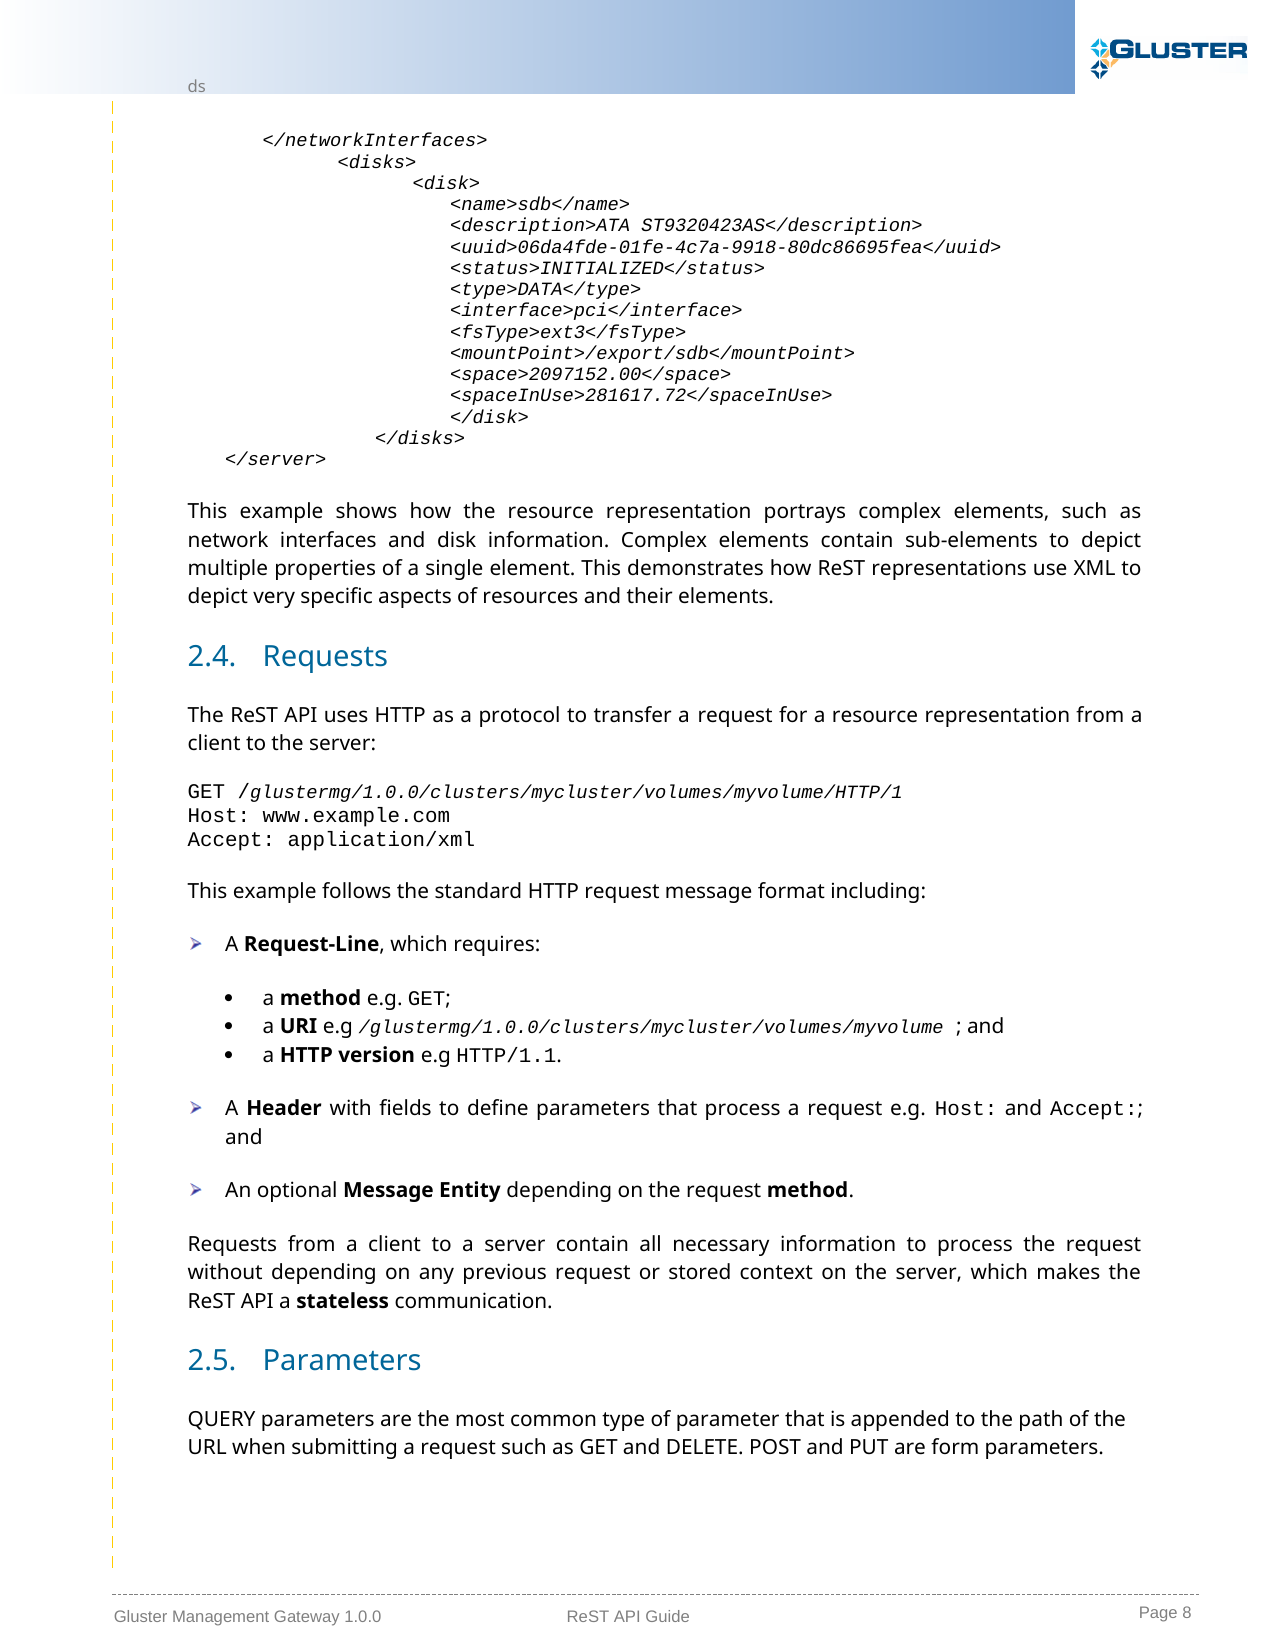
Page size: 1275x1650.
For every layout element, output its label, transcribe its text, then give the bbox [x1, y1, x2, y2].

text This example shows how the resource representation portrays complex elements, such as network interfaces and disk information. Complex elements contain sub-elements to depict multiple properties of a single element. This demonstrates how ReST representations use XML to depict very specific aspects of resources and their elements. [187, 496, 1143, 610]
list a URI e.g /glustermg/1.0.0/clusters/mycluster/volumes/myvolume ; and [225, 1012, 1143, 1040]
picture [188, 1099, 204, 1116]
subtitle Parameters [187, 1339, 1143, 1379]
text <description>ATA ST9320423AS</description> [412, 216, 1143, 237]
text <space>2097152.00</space> [412, 365, 1143, 386]
list a method e.g. GET; [225, 983, 1143, 1012]
list a HTTP version e.g HTTP/1.1. [225, 1040, 1143, 1068]
text <status>INITIALIZED</status> [412, 259, 1143, 280]
picture [188, 1181, 204, 1198]
picture [188, 935, 204, 952]
text <disks> [300, 152, 1143, 174]
text <mountPoint>/export/sdb</mountPoint> [412, 344, 1143, 365]
text <interface>pci</interface> [412, 301, 1143, 322]
text QUERY parameters are the most common type of parameter that is appended to the path of the URL when submitting a request such as GET and DELETE. POST and PUT are form parameters. [187, 1404, 1143, 1461]
text <disk> [337, 174, 1143, 195]
text The ReST API uses HTTP as a protocol to transfer a request for a resource representation from a client to the server: [187, 700, 1143, 757]
text An optional Message Entity depending on the request method. [187, 1176, 1143, 1204]
text </disk> [412, 407, 1143, 429]
text <type>DATA</type> [412, 280, 1143, 301]
text A Header with fields to define parameters that process a request e.g. Host: and Accept:; and [187, 1093, 1143, 1151]
text Host: www.example.com [187, 805, 1143, 829]
subtitle Requests [187, 635, 1143, 675]
text <spaceInUse>281617.72</spaceInUse> [412, 386, 1143, 407]
text <name>sdb</name> [450, 195, 1143, 216]
text Requests from a client to a server contain all necessary information to process the request without depending on any previous request or stored context on the server, which makes the ReST API a stateless communication. [187, 1229, 1143, 1314]
text </server> [225, 450, 1143, 471]
text This example follows the standard HTTP request message format including: [187, 876, 1143, 904]
text Accept: application/xml [187, 829, 1143, 852]
text </networkInterfaces> [225, 131, 1143, 152]
text <fsType>ext3</fsType> [412, 322, 1143, 344]
text A Request-Line, which requires: [187, 929, 1143, 958]
text </disks> [375, 429, 1143, 450]
text GET /glustermg/1.0.0/clusters/mycluster/volumes/myvolume/HTTP/1 [187, 782, 1143, 805]
text <uuid>06da4fde-01fe-4c7a-9918-80dc86695fea</uuid> [412, 237, 1143, 259]
